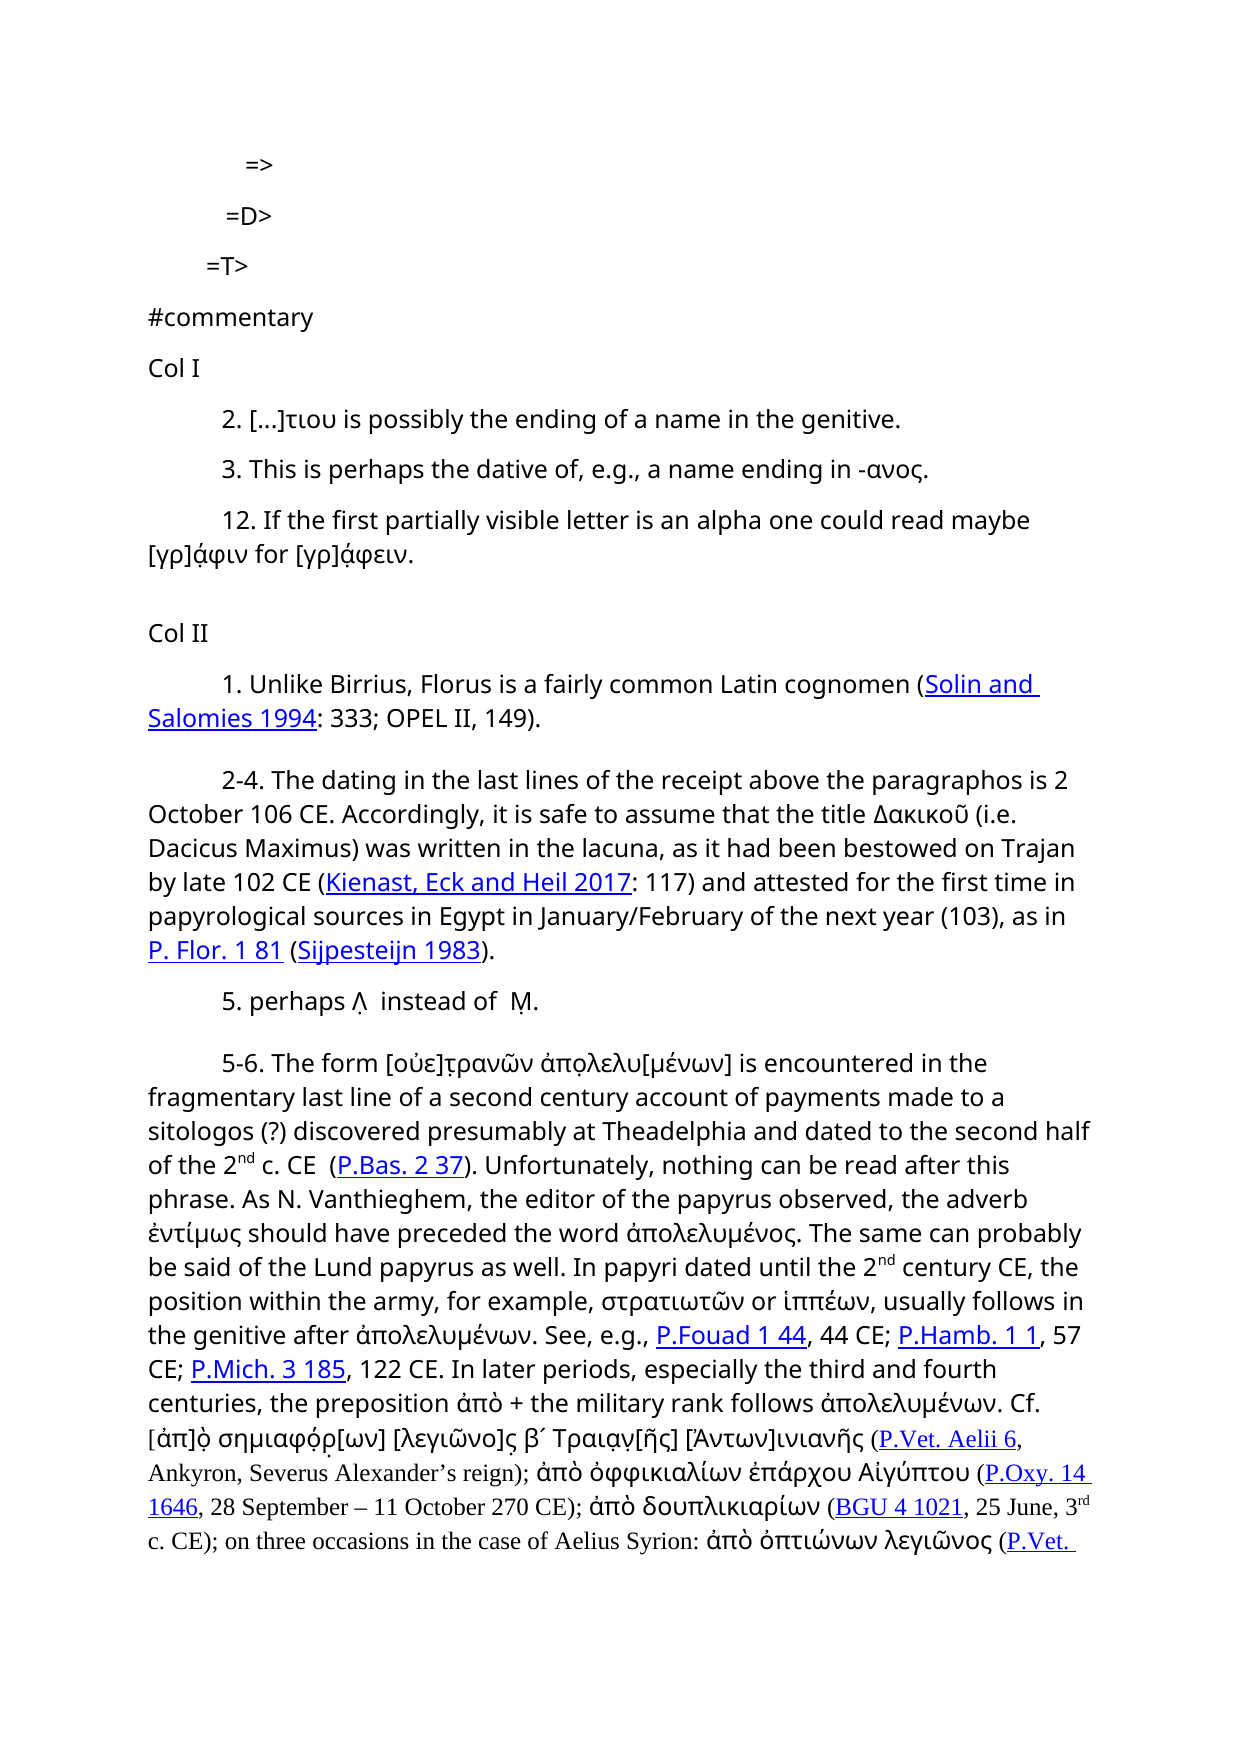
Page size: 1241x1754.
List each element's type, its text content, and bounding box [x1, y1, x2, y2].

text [148, 1046, 1093, 1556]
text 1. Unlike Birrius, Florus is a fairly common Latin cognomen (Solin and Salomies 1994: 333; OPEL II, 149). [148, 666, 1093, 734]
text 2. [...]τιου is possibly the ending of a name in the genitive. [148, 401, 1093, 435]
text Col I [148, 351, 1093, 384]
text 12. If the first partially visible letter is an alpha one could read maybe [γρ]ά̣φιν for [γρ]ά̣φειν. [148, 503, 1093, 571]
text 2-4. The dating in the last lines of the receipt above the paragraphos is 2 October 106 CE. Accordingly, it is safe to assume that the title Δακικοῦ (i.e. Dacicus Maximus) was written in the lacuna, as it had been bestowed on Trajan by late 102 CE (Kienast, Eck and Heil 2017: 117) and attested for the first time in papyrological sources in Egypt in January/February of the next year (103), as in P. Flor. 1 81 (Sijpesteijn 1983). [148, 762, 1093, 967]
list =T> [148, 249, 1093, 283]
text 5. perhaps Λ̣ instead of Μ̣. [148, 983, 1093, 1017]
text Col II [148, 616, 1093, 649]
text 3. This is perhaps the dative of, e.g., a name ending in -ανος. [148, 452, 1093, 486]
list => [148, 148, 1093, 182]
text #commentary [148, 300, 1093, 334]
list =D> [148, 198, 1093, 232]
